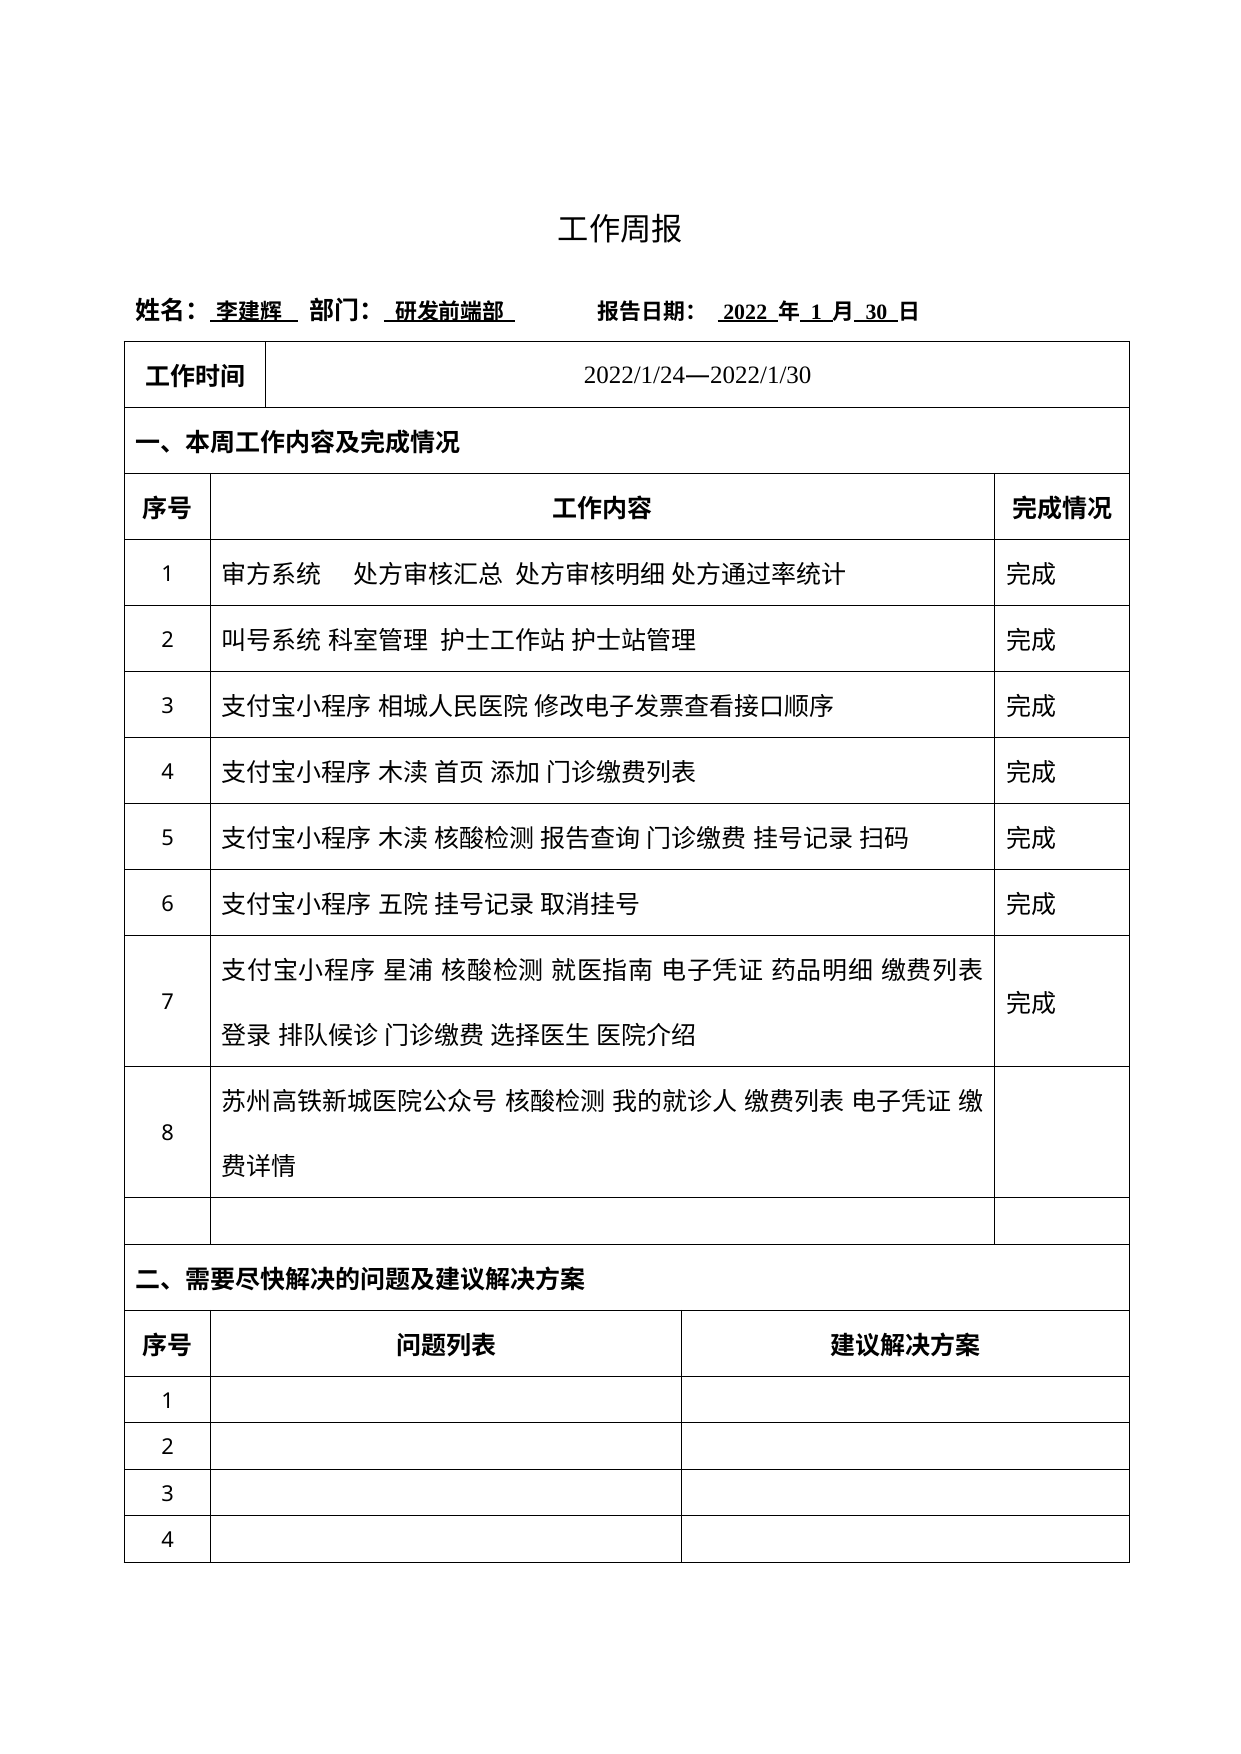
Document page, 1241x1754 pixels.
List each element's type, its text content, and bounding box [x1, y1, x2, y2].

table_cell [995, 1067, 1129, 1197]
table_cell [211, 1470, 681, 1515]
table_cell 支付宝小程序 木渎 首页 添加 门诊缴费列表 [211, 738, 994, 803]
table_cell [682, 1470, 1129, 1515]
table_cell 苏州高铁新城医院公众号 核酸检测 我的就诊人 缴费列表 电子凭证 缴费详情 [211, 1067, 994, 1197]
table_cell 序号 [125, 474, 210, 539]
table_cell 支付宝小程序 相城人民医院 修改电子发票查看接口顺序 [211, 672, 994, 737]
table_cell 工作内容 [211, 474, 994, 539]
table_cell 4 [125, 738, 210, 803]
table_cell 问题列表 [211, 1311, 681, 1376]
table_cell [211, 1198, 994, 1244]
table_cell 3 [125, 672, 210, 737]
table_cell 完成 [995, 738, 1129, 803]
table_cell [682, 1377, 1129, 1422]
table_cell 7 [125, 936, 210, 1066]
table_cell 完成 [995, 672, 1129, 737]
table_cell 8 [125, 1067, 210, 1197]
table_cell 支付宝小程序 星浦 核酸检测 就医指南 电子凭证 药品明细 缴费列表 登录 排队候诊 门诊缴费 选择医生 医院介绍 [211, 936, 994, 1066]
text 工作周报 [135, 194, 1105, 259]
table_cell 支付宝小程序 木渎 核酸检测 报告查询 门诊缴费 挂号记录 扫码 [211, 804, 994, 869]
table_cell 1 [125, 540, 210, 605]
table_header 2022/1/24—2022/1/30 [266, 342, 1129, 407]
table_cell 6 [125, 870, 210, 935]
table_cell [211, 1423, 681, 1469]
table_cell 一、本周工作内容及完成情况 [125, 408, 1129, 473]
table_cell 建议解决方案 [682, 1311, 1129, 1376]
table_cell 1 [125, 1377, 210, 1422]
table_cell [682, 1423, 1129, 1469]
table_cell [682, 1516, 1129, 1562]
table_cell [125, 1198, 210, 1244]
text 姓名： 李建辉 部门： 研发前端部 报告日期： 2022 年 1 月 30 80000000000000000000000000000000000000000000000000000000000000000000000000000000000000000000000000000000000000000000000000000000日 [135, 276, 1105, 341]
table_cell 二、需要尽快解决的问题及建议解决方案 [125, 1245, 1129, 1310]
table_cell 2 [125, 1423, 210, 1469]
table_cell 完成情况 [995, 474, 1129, 539]
table_cell [995, 1198, 1129, 1244]
table_header 工作时间 [125, 342, 265, 407]
table_cell 4 [125, 1516, 210, 1562]
table_cell [211, 1377, 681, 1422]
table_cell 完成 [995, 606, 1129, 671]
table_cell 完成 [995, 804, 1129, 869]
table_cell 叫号系统 科室管理 护士工作站 护士站管理 [211, 606, 994, 671]
table_cell 2 [125, 606, 210, 671]
table_cell 序号 [125, 1311, 210, 1376]
table_cell 完成 [995, 540, 1129, 605]
table_cell 完成 [995, 936, 1129, 1066]
table_cell 审方系统 处方审核汇总 处方审核明细 处方通过率统计 [211, 540, 994, 605]
table_cell 5 [125, 804, 210, 869]
table_cell [211, 1516, 681, 1562]
table_cell 完成 [995, 870, 1129, 935]
table_cell 支付宝小程序 五院 挂号记录 取消挂号 [211, 870, 994, 935]
table_cell 3 [125, 1470, 210, 1515]
